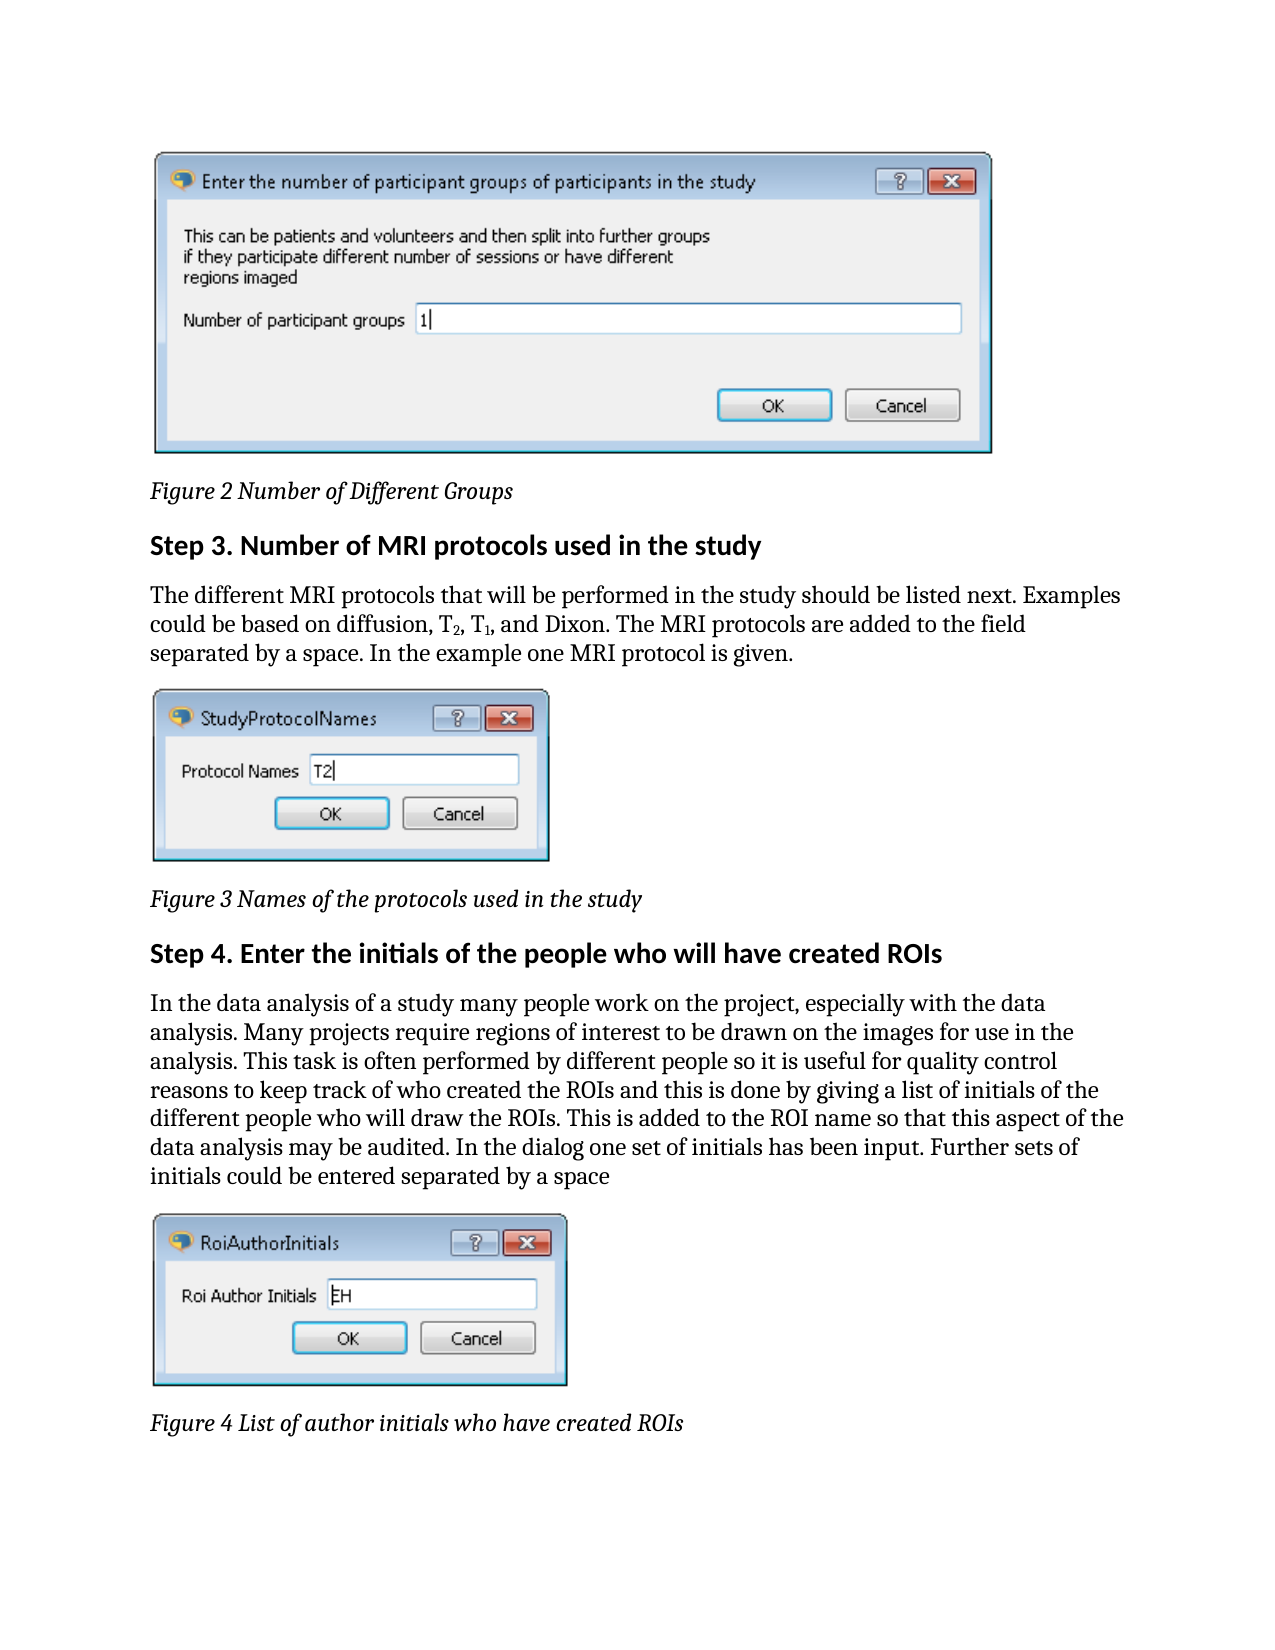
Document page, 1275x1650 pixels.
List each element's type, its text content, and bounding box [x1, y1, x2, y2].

picture [150, 686, 553, 865]
text In the data analysis of a study many people work on the project, especially with the data analysis. Many projects require regions of interest to be drawn on the images for use in the analysis. This task is often performed by different people so it is useful for quality control reasons to keep track of who created the ROIs and this is done by giving a list of initials of the different people who will draw the ROIs. This is added to the ROI name so that this aspect of the data analysis may be audited. In the dialog one set of initials has been input. Further sets of initials could be entered separated by a space [150, 989, 1125, 1191]
picture [150, 1209, 570, 1388]
picture [150, 150, 994, 457]
text The different MRI protocols that will be performed in the study should be listed next. Examples could be based on diffusion, T2, T1, and Dixon. The MRI protocols are added to the field separated by a space. In the example one MRI protocol is given. [150, 581, 1125, 667]
text Figure 2 Number of Different Groups [150, 477, 1125, 506]
text Figure 4 List of author initials who have created ROIs [150, 1409, 1125, 1437]
text Figure 3 Names of the protocols used in the study [150, 885, 1125, 914]
subtitle Step 4. Enter the initials of the people who will have created ROIs [150, 935, 1125, 971]
subtitle Step 3. Number of MRI protocols used in the study [150, 527, 1125, 562]
